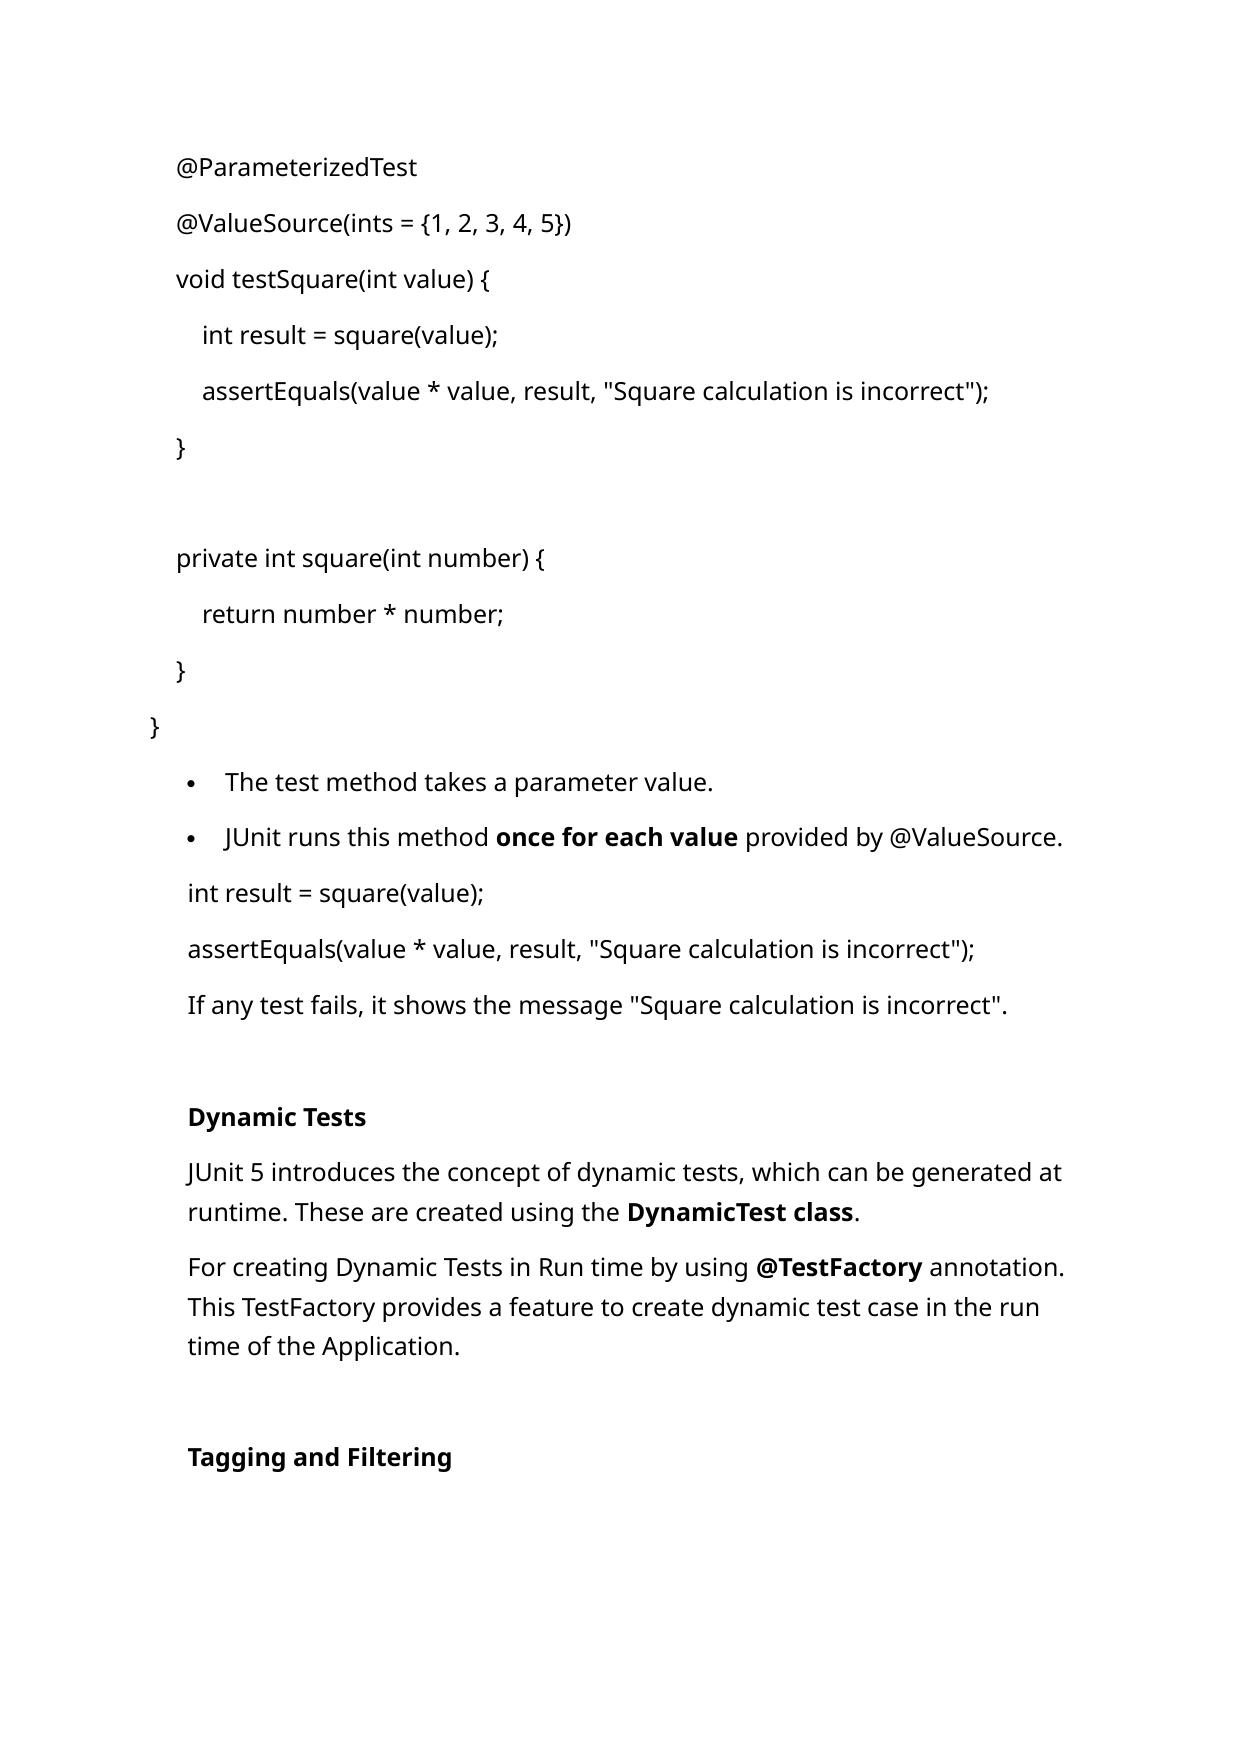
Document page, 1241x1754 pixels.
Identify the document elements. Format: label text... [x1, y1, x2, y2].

text } [150, 652, 1090, 687]
text If any test fails, it shows the message "Square calculation is incorrect". [187, 987, 1090, 1022]
text assertEquals(value * value, result, "Square calculation is incorrect"); [150, 373, 1090, 407]
text private int square(int number) { [150, 541, 1090, 575]
text int result = square(value); [187, 876, 1090, 910]
list JUnit runs this method once for each value provided by @ValueSource. [187, 820, 1090, 854]
text @ValueSource(ints = {1, 2, 3, 4, 5}) [150, 206, 1090, 240]
text return number * number; [150, 597, 1090, 631]
text void testSquare(int value) { [150, 262, 1090, 296]
text } [150, 429, 1090, 463]
text Tagging and Filtering [187, 1440, 1090, 1474]
text JUnit 5 introduces the concept of dynamic tests, which can be generated at runtime. These are created using the DynamicTest class. [187, 1155, 1090, 1228]
text For creating Dynamic Tests in Run time by using @TestFactory annotation. This TestFactory provides a feature to create dynamic test case in the run time of the Application. [187, 1250, 1090, 1362]
text int result = square(value); [150, 317, 1090, 352]
text } [150, 708, 1090, 742]
list The test method takes a parameter value. [187, 764, 1090, 798]
text assertEquals(value * value, result, "Square calculation is incorrect"); [187, 932, 1090, 966]
text Dynamic Tests [187, 1099, 1090, 1133]
text @ParameterizedTest [150, 150, 1090, 184]
